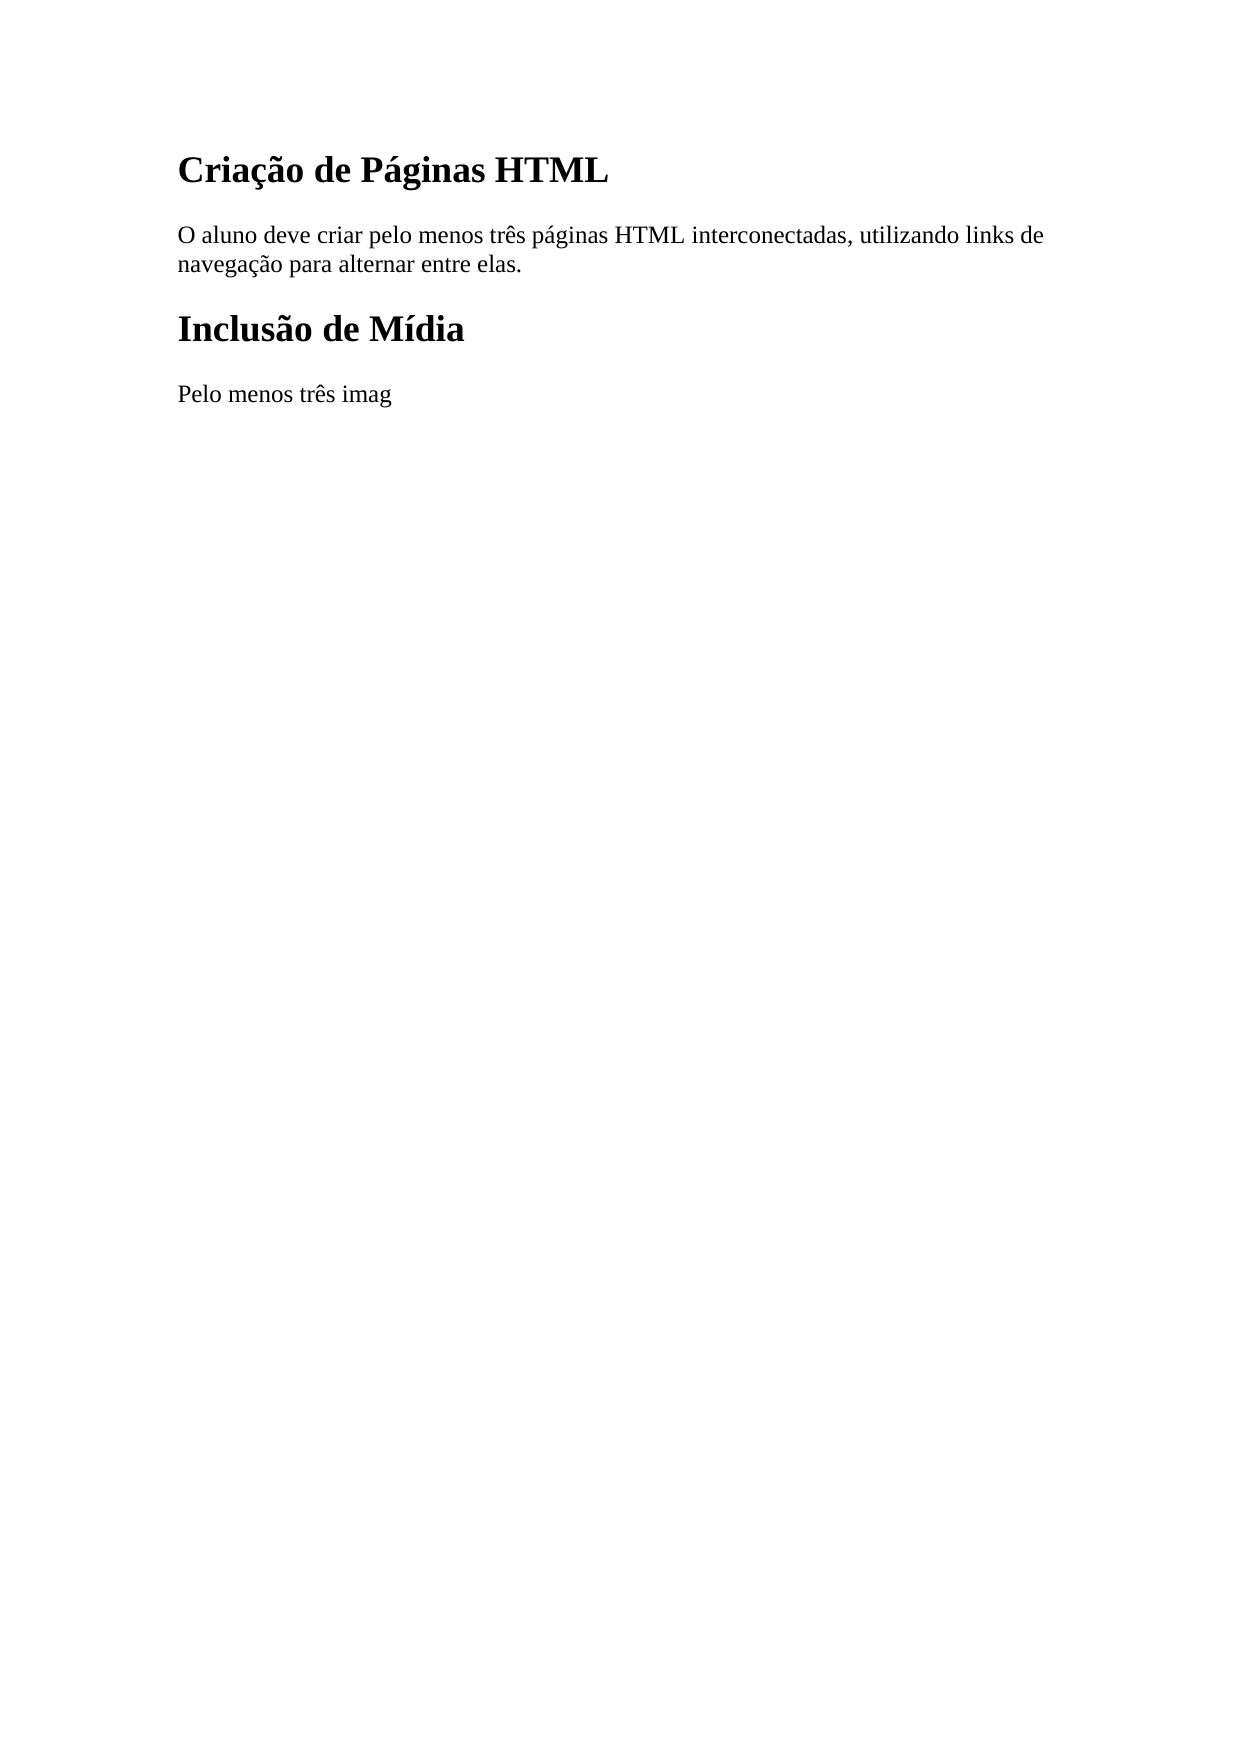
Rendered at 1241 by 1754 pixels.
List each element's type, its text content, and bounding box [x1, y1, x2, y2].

text Pelo menos três imag [177, 379, 1063, 408]
text O aluno deve criar pelo menos três páginas HTML interconectadas, utilizando links de navegação para alternar entre elas. [177, 220, 1063, 277]
text Criação de Páginas HTML [177, 148, 1063, 191]
text Inclusão de Mídia [177, 307, 1063, 350]
